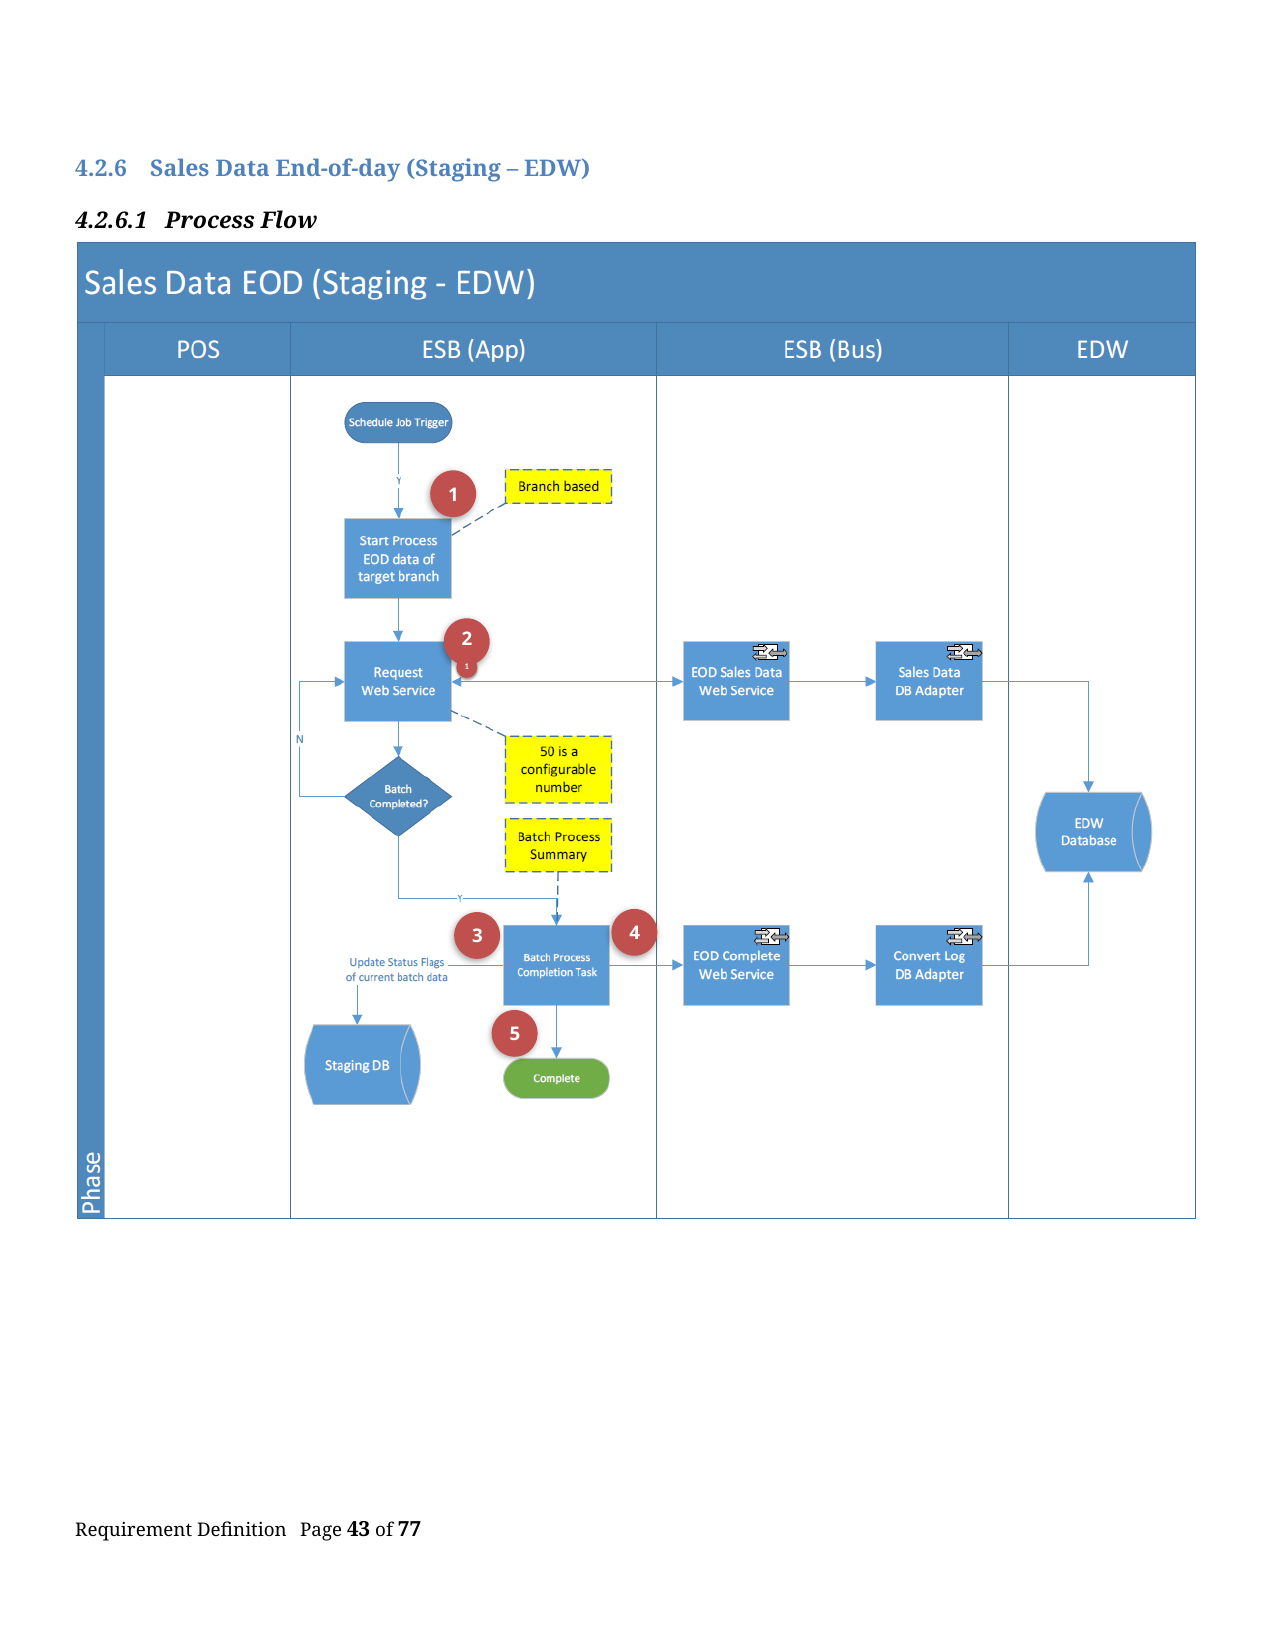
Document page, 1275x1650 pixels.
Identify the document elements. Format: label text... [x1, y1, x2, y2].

subtitle Process Flow [75, 204, 1200, 235]
subtitle Sales Data End-of-day (Staging – EDW) [75, 152, 1200, 183]
picture [75, 239, 1200, 1224]
